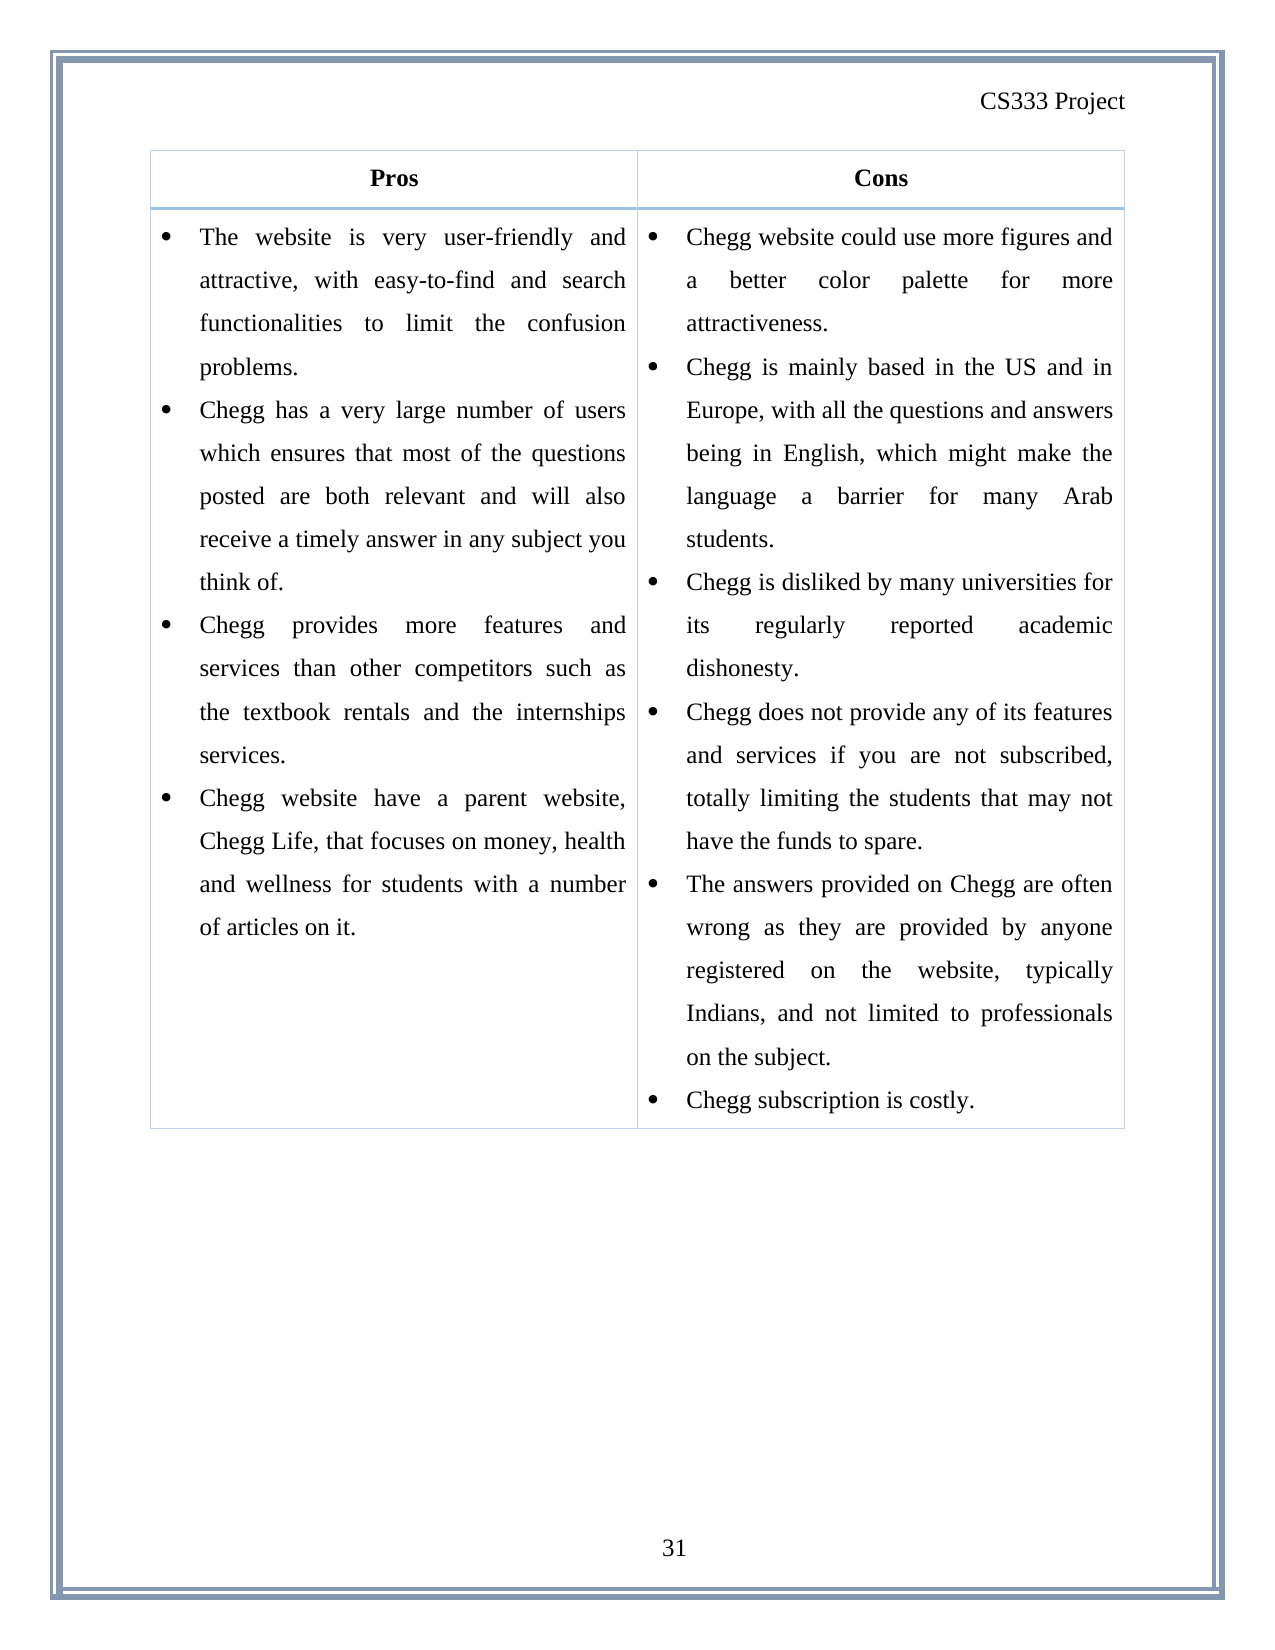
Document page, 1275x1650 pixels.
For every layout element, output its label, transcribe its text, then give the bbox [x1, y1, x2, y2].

table_header Cons [638, 151, 1124, 207]
table_cell Chegg website could use more figures and a better color palette for more attractiveness. Chegg is mainly based in the US and in Europe, with all the questions and answers being in English, which might make the language a barrier for many Arab students. Chegg is disliked by many universities for its regularly reported academic dishonesty. Chegg does not provide any of its features and services if you are not subscribed, totally limiting the students that may not have the funds to spare. The answers provided on Chegg are often wrong as they are provided by anyone registered on the website, typically Indians, and not limited to professionals on the subject. Chegg subscription is costly. [638, 210, 1124, 1128]
table_cell The website is very user-friendly and attractive, with easy-to-find and search functionalities to limit the confusion problems. Chegg has a very large number of users which ensures that most of the questions posted are both relevant and will also receive a timely answer in any subject you think of. Chegg provides more features and services than other competitors such as the textbook rentals and the internships services. Chegg website have a parent website, Chegg Life, that focuses on money, health and wellness for students with a number of articles on it. [151, 210, 637, 1128]
table_header Pros [151, 151, 637, 207]
